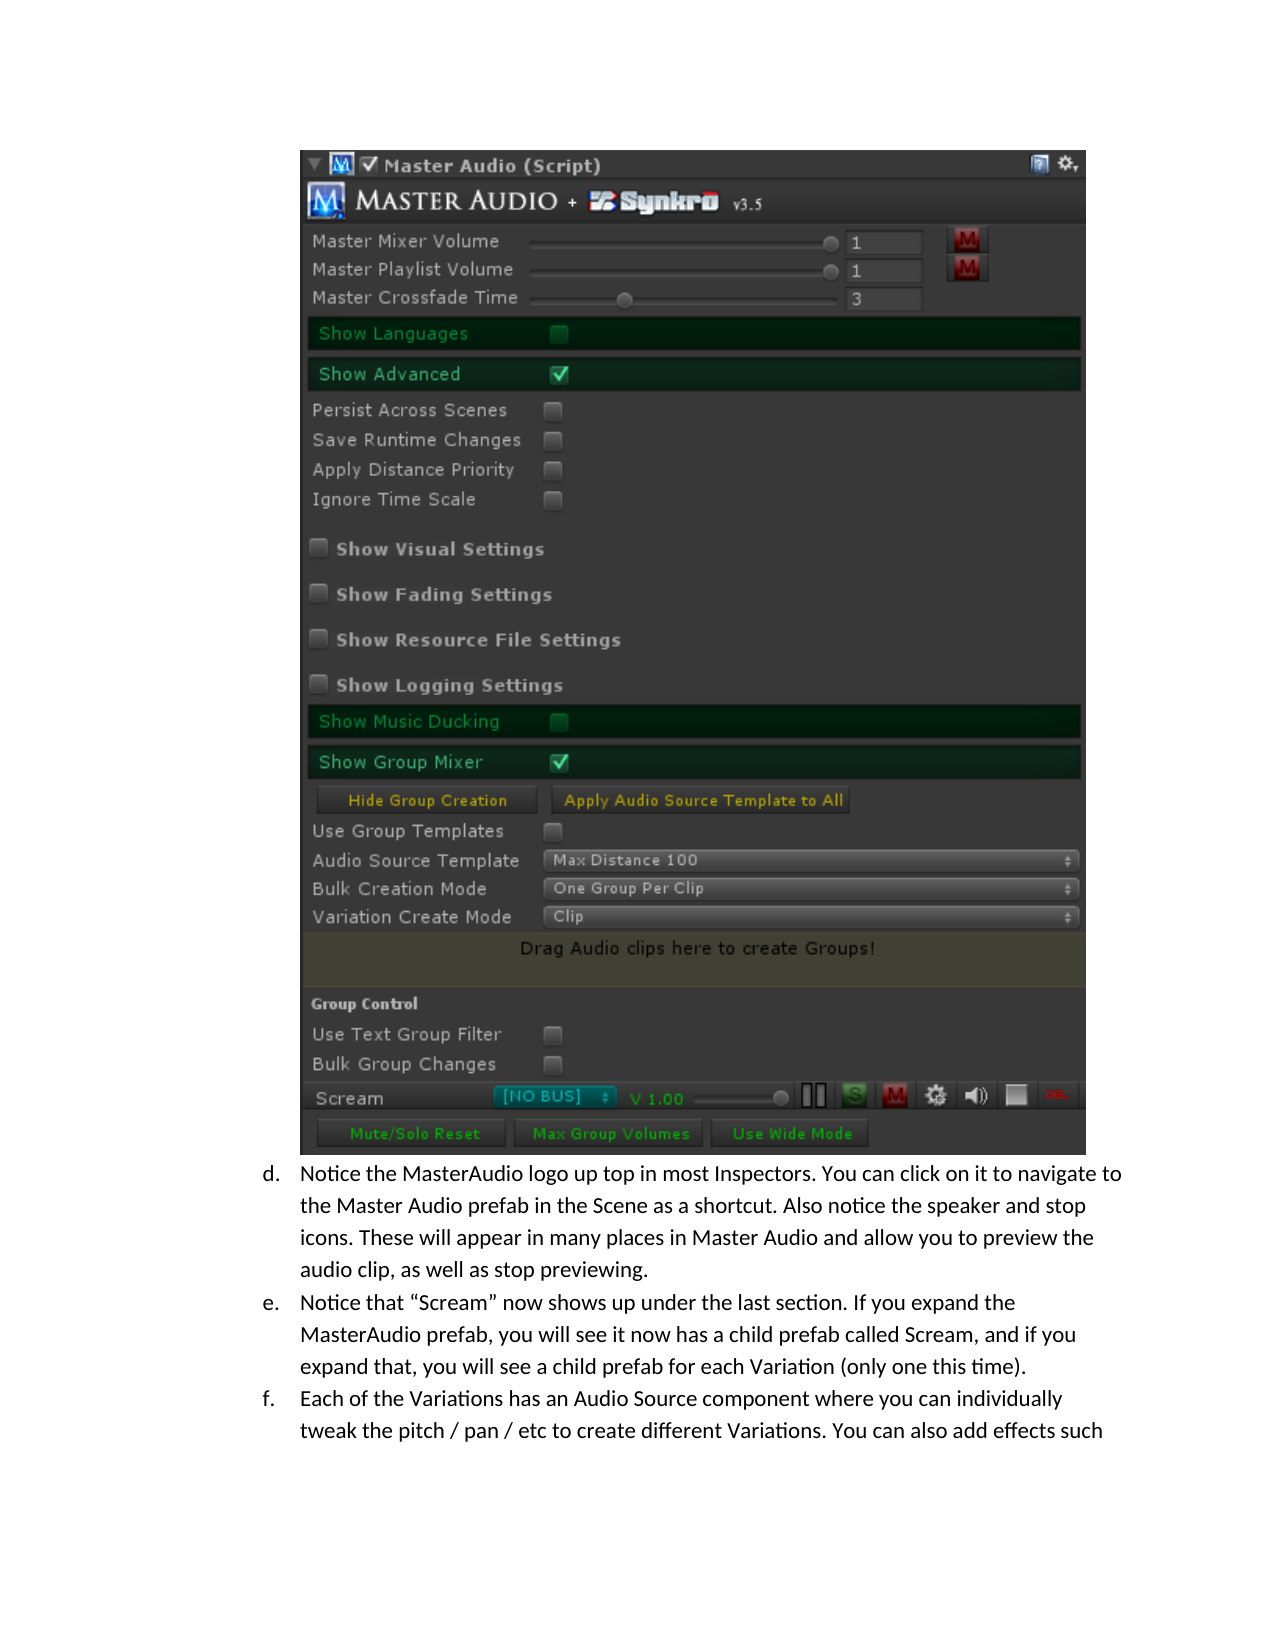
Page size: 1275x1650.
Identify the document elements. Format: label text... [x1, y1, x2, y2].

picture [300, 150, 1086, 1155]
list Notice the MasterAudio logo up top in most Inspectors. You can click on it to navigate to the Master Audio prefab in the Scene as a shortcut. Also notice the speaker and stop icons. These will appear in many places in Master Audio and allow you to preview the audio clip, as well as stop previewing. [262, 1159, 1125, 1283]
list Notice that “Scream” now shows up under the last section. If you expand the MasterAudio prefab, you will see it now has a child prefab called Scream, and if you expand that, you will see a child prefab for each Variation (only one this time). [262, 1288, 1125, 1380]
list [262, 1384, 1125, 1444]
